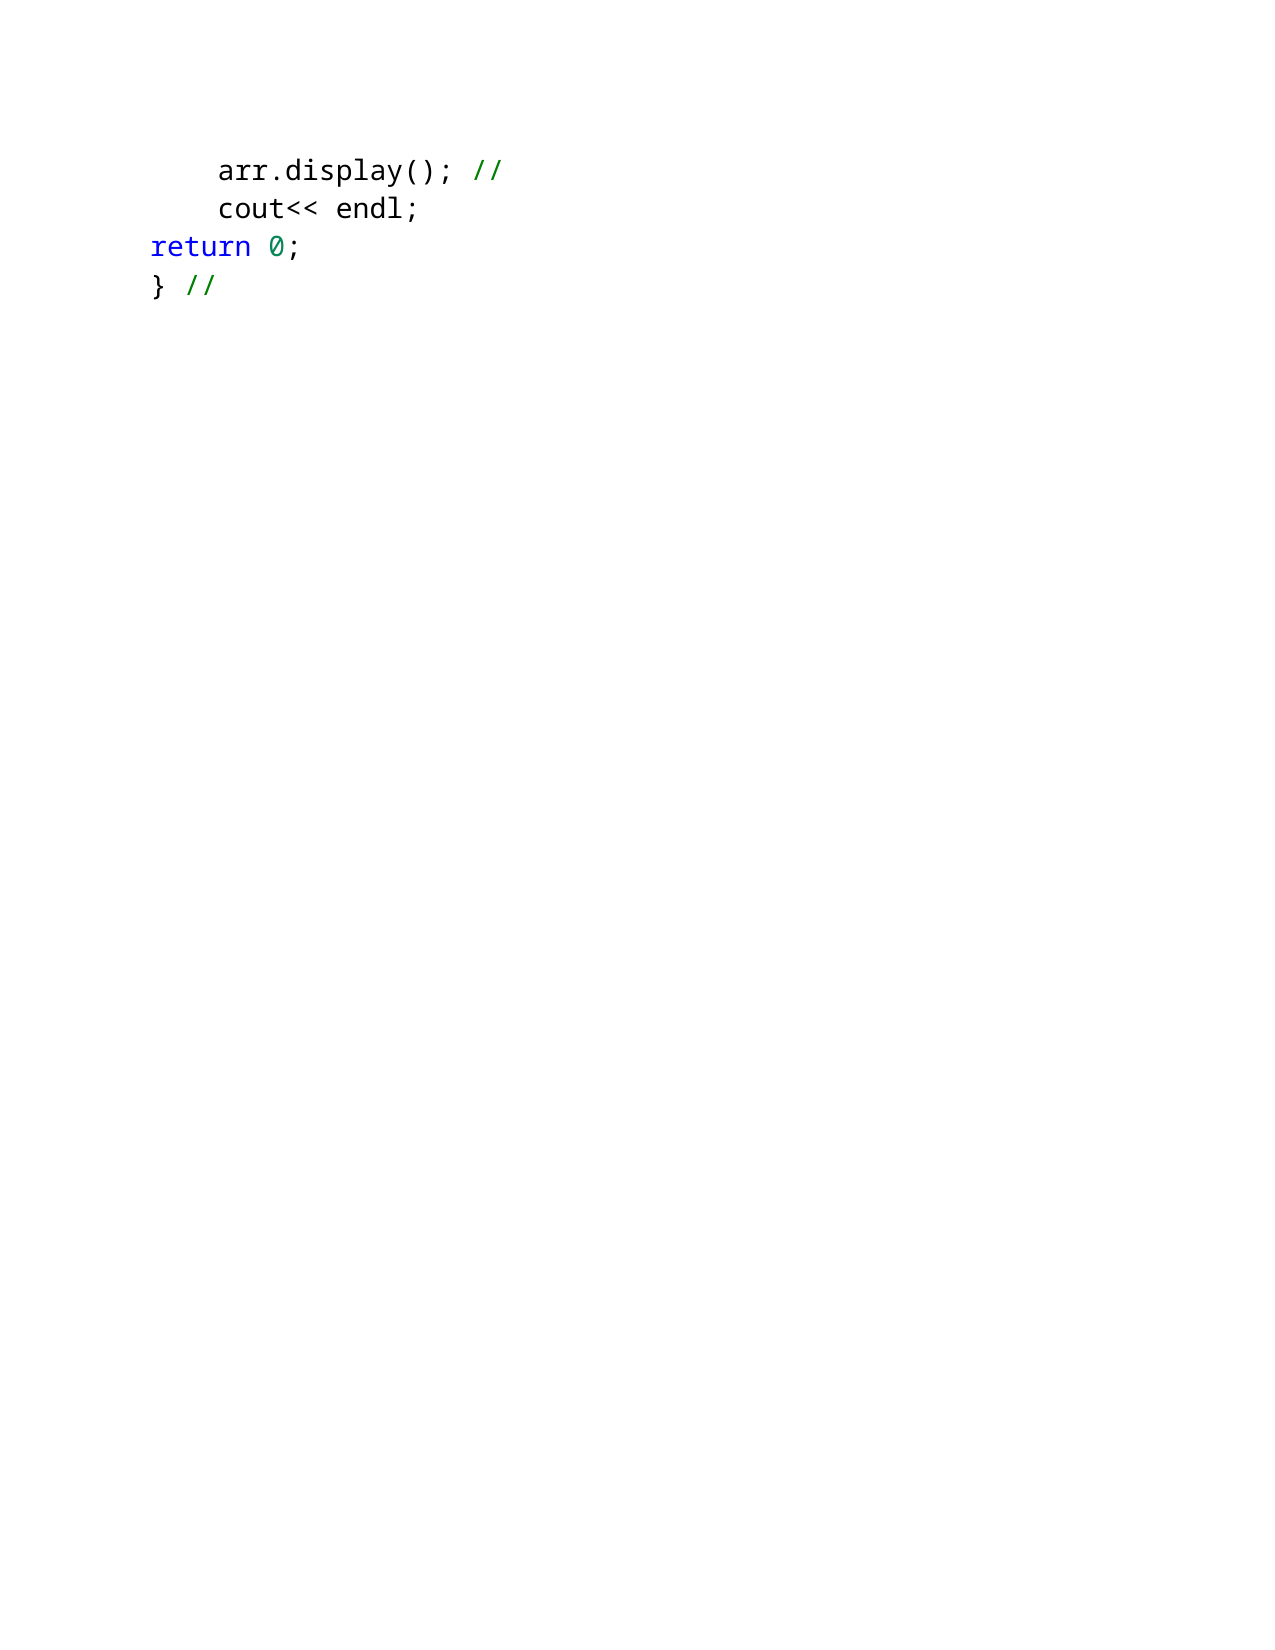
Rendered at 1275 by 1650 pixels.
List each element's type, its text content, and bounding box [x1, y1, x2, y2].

text } // [150, 265, 1125, 303]
text return 0; [150, 227, 1125, 265]
text cout<< endl; [150, 188, 1125, 227]
text arr.display(); // [150, 150, 1125, 188]
